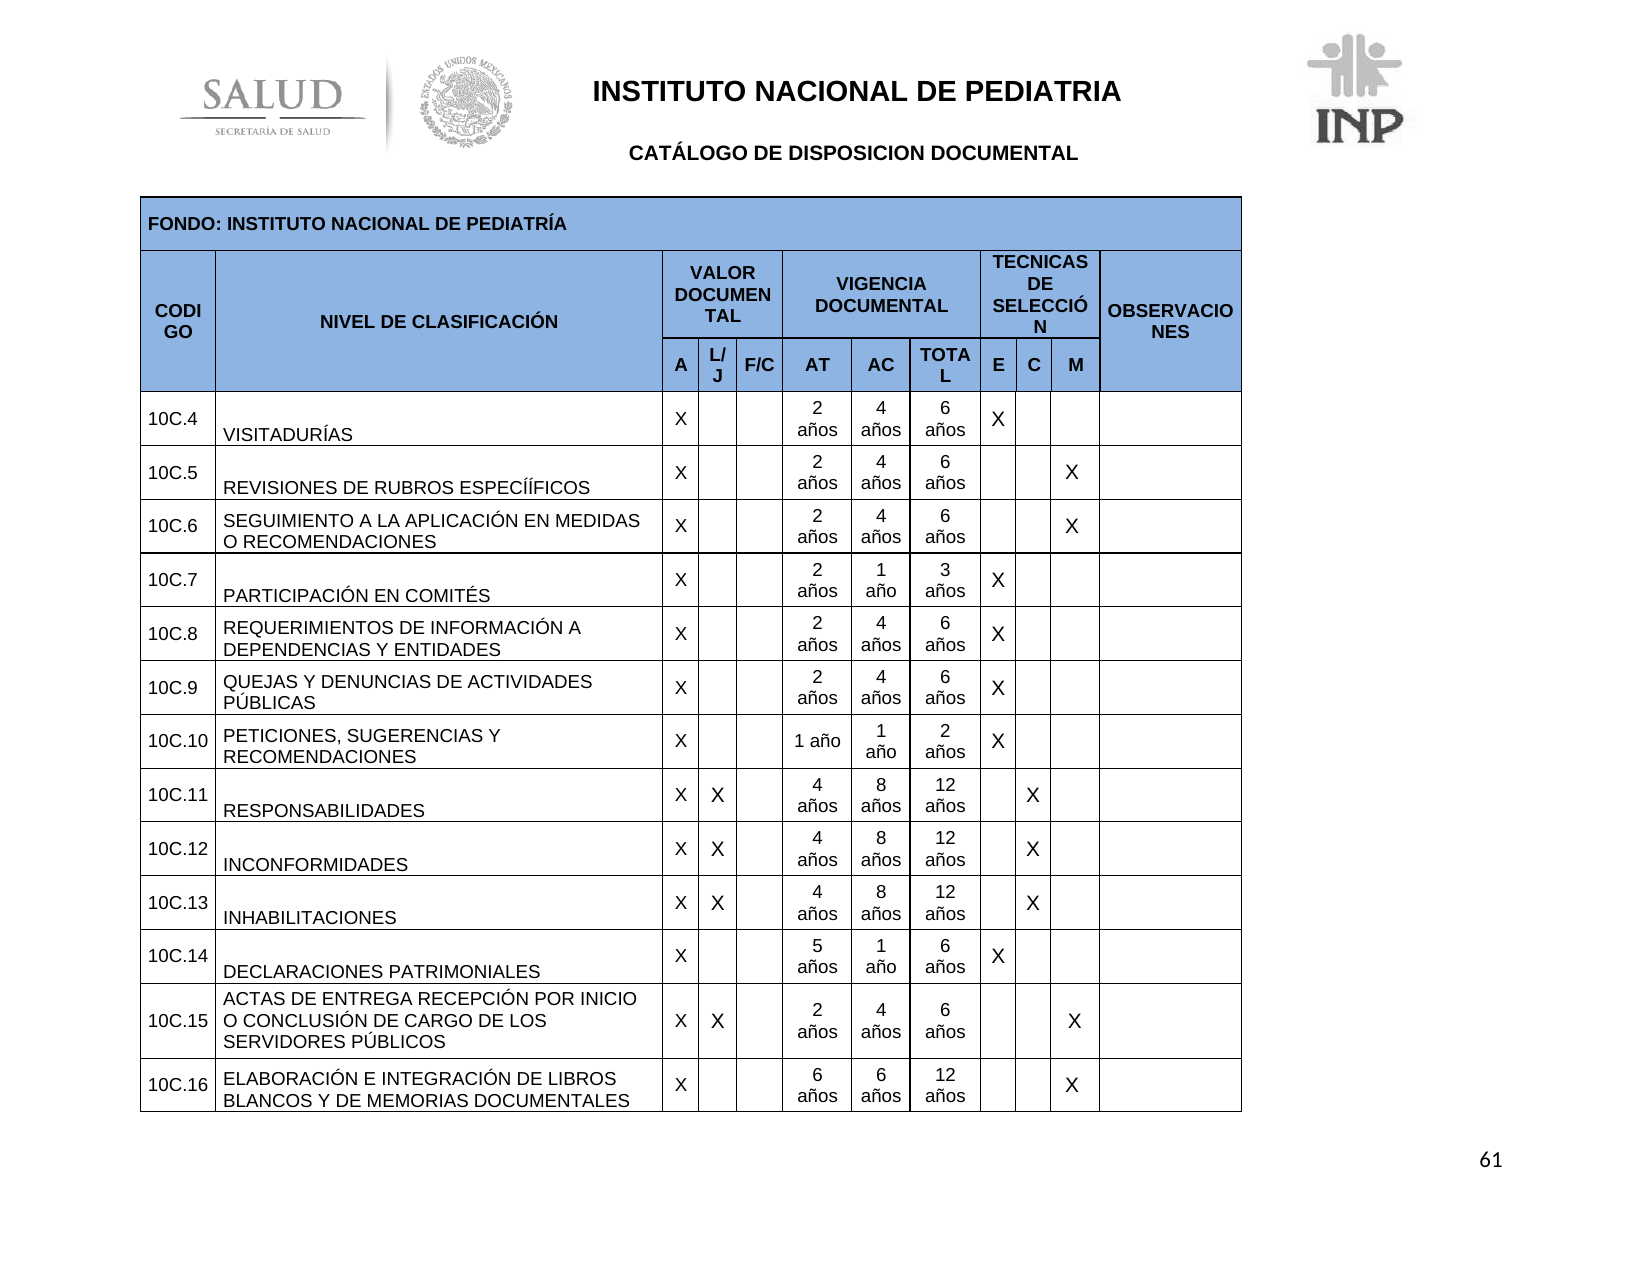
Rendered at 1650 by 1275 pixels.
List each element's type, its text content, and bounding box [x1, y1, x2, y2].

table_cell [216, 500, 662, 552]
table_cell OBSERVACIONES [1101, 251, 1241, 391]
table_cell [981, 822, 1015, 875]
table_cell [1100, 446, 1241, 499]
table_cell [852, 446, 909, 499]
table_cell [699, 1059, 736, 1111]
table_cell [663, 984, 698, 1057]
table_cell TECNICAS DE SELECCIÓN [981, 251, 1099, 337]
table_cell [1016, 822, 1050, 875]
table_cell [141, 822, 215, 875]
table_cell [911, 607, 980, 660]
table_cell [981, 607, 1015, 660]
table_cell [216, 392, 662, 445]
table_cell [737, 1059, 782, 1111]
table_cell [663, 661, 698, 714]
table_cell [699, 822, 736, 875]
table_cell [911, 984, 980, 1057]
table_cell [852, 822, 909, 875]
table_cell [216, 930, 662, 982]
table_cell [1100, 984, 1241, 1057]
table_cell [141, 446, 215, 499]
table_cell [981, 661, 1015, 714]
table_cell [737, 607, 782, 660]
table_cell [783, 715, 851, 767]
table_cell L/J [699, 339, 736, 391]
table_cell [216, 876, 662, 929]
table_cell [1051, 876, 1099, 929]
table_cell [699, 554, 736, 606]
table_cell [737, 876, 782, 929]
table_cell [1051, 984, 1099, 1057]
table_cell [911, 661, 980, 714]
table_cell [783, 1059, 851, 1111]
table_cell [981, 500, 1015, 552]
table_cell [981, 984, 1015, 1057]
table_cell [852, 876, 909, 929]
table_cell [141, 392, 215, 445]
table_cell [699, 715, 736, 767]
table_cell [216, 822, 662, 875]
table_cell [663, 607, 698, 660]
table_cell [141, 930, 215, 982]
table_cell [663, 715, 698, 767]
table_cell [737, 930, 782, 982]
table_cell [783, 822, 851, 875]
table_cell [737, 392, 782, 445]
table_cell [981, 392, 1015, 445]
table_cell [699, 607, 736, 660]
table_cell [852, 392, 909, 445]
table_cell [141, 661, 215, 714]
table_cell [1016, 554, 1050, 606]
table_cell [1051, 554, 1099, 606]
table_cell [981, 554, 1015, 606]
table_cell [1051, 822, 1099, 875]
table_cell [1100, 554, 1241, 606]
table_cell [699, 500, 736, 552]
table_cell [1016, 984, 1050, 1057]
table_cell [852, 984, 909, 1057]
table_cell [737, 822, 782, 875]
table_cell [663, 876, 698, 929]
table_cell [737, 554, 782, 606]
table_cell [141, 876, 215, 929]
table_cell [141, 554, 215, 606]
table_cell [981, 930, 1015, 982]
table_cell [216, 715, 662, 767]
table_cell F/C [737, 339, 782, 391]
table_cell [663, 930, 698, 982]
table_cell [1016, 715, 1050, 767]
table_cell AT [783, 339, 851, 391]
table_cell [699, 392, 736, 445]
table_cell VIGENCIA DOCUMENTAL [783, 251, 980, 337]
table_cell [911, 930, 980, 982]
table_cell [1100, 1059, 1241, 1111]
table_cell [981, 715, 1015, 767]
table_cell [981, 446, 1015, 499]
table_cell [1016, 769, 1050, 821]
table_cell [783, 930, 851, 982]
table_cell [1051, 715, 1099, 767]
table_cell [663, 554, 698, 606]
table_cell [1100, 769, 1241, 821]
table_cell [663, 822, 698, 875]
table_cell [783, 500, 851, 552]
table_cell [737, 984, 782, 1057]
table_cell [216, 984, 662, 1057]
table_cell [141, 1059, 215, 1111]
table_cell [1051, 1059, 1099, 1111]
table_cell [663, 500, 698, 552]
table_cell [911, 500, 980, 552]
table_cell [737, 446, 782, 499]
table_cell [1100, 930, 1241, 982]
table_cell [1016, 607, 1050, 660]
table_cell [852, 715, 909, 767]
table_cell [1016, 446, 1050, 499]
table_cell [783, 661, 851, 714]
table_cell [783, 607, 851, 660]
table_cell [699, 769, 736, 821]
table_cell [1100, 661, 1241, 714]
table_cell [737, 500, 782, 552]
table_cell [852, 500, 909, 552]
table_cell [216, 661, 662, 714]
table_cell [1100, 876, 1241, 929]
table_cell CODIGO [141, 251, 215, 391]
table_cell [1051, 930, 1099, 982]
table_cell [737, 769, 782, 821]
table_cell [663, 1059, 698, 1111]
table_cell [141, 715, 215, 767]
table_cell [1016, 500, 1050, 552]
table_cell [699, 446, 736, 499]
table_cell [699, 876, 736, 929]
table_cell M [1052, 339, 1099, 391]
table_header FONDO: INSTITUTO NACIONAL DE PEDIATRÍA [141, 198, 1241, 250]
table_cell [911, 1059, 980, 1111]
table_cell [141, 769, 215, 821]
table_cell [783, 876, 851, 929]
table_cell A [663, 339, 698, 391]
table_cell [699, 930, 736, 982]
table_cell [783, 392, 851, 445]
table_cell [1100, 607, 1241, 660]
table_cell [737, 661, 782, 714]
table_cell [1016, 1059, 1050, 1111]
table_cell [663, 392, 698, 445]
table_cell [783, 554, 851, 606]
table_cell AC [852, 339, 909, 391]
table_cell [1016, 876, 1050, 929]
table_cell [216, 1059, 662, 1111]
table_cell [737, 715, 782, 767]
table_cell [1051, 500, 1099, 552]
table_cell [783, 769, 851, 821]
table_cell NIVEL DE CLASIFICACIÓN [216, 251, 662, 391]
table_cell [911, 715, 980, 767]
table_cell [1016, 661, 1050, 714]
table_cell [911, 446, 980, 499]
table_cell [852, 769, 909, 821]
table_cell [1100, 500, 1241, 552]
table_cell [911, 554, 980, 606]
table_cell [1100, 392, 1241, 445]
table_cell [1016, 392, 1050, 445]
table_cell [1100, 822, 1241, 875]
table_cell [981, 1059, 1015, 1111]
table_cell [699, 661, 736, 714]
table_cell TOTAL [911, 339, 980, 391]
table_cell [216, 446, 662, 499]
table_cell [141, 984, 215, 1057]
table_cell C [1017, 339, 1051, 391]
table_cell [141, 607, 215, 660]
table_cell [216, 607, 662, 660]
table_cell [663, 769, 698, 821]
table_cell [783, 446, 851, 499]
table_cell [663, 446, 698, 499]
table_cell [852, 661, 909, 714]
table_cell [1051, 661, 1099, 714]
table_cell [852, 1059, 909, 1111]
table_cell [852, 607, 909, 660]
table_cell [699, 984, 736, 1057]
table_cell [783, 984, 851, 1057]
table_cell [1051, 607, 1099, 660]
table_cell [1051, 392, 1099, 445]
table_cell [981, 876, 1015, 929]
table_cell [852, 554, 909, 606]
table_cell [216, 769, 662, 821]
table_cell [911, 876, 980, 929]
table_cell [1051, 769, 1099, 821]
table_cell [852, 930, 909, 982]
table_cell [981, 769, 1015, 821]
table_cell VALOR DOCUMENTAL [663, 251, 782, 337]
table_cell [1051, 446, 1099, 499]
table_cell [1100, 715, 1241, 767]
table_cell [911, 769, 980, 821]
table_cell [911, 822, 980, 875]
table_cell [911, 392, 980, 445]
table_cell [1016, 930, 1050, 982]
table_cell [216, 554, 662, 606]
table_cell E [981, 339, 1016, 391]
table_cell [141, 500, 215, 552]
